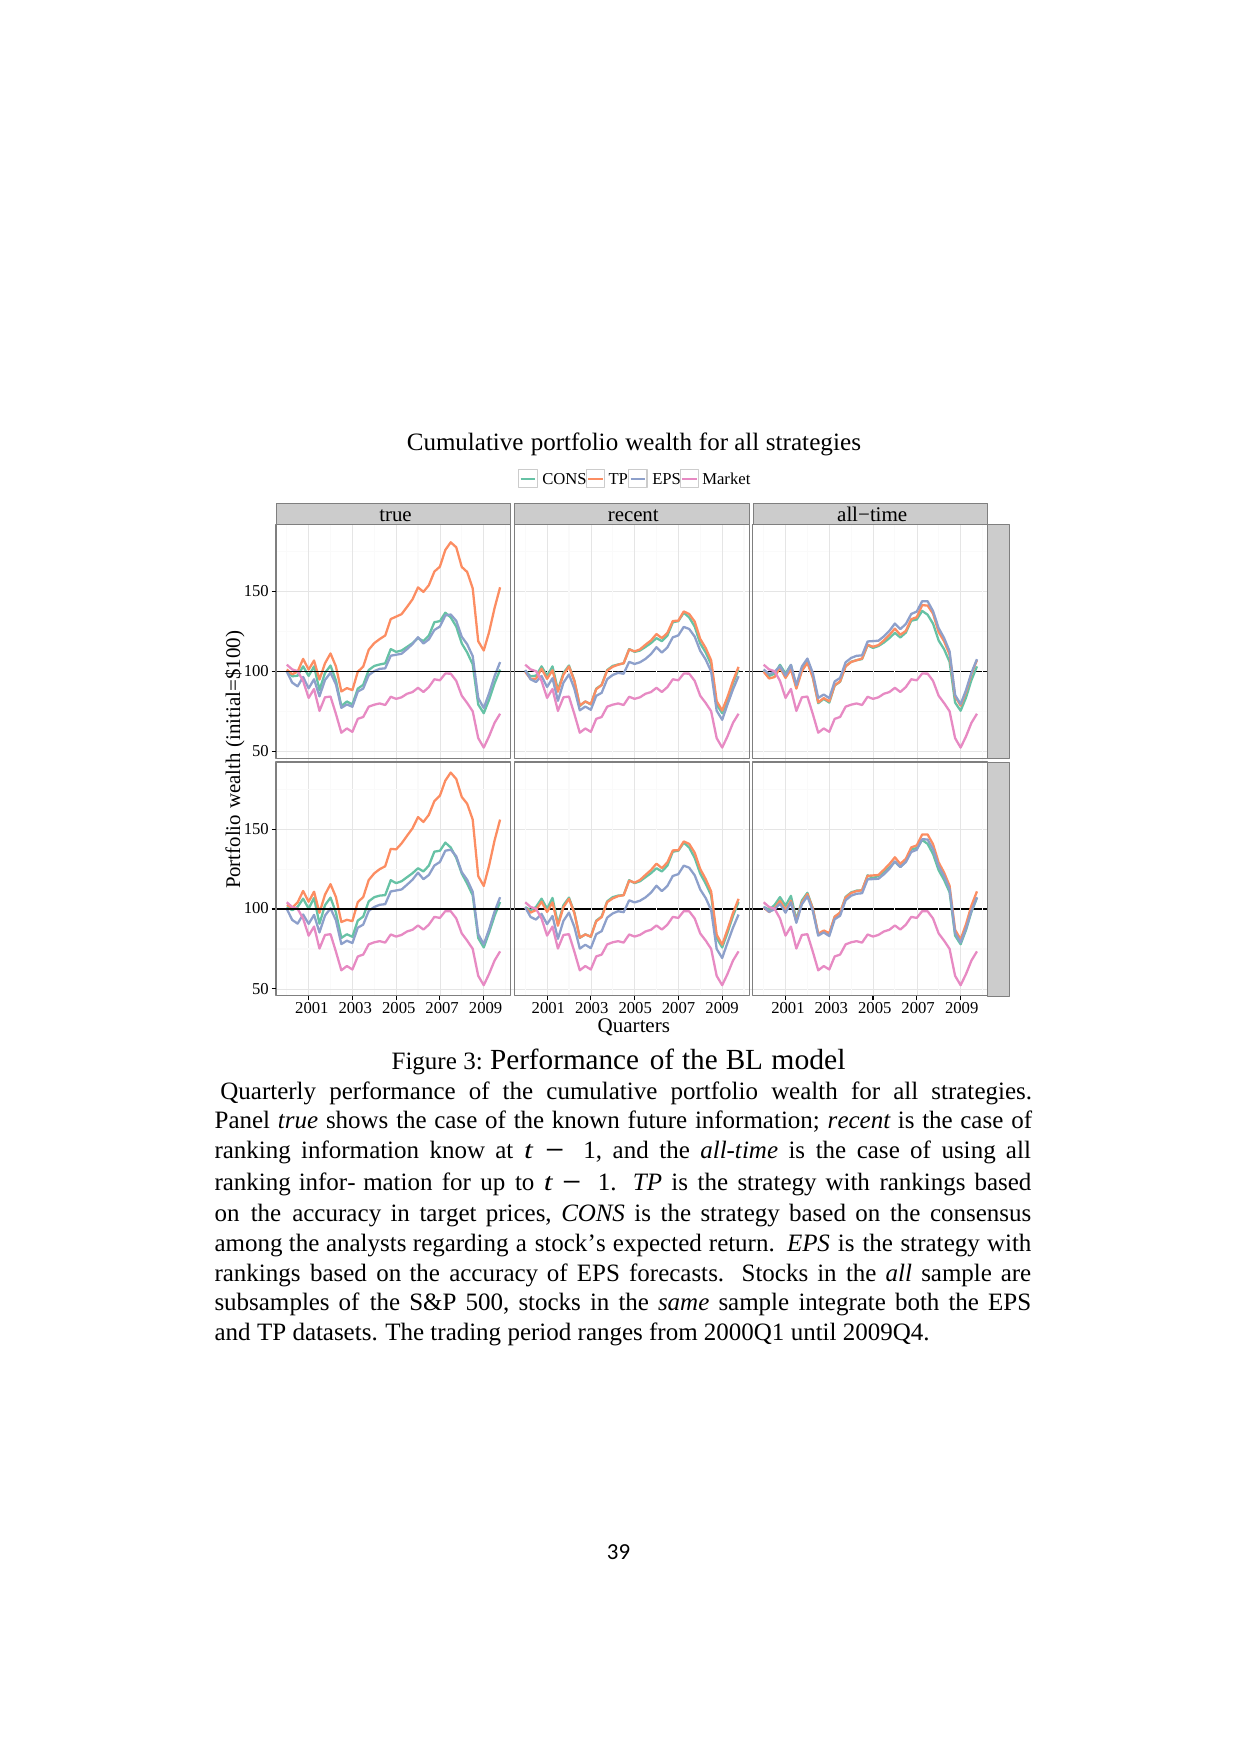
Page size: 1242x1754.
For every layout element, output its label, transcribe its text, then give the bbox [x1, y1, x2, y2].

text 50 [252, 741, 1069, 760]
text Quarters [592, 1016, 675, 1036]
text CONS TP EPS Market [536, 469, 756, 488]
text Figure 3: Performance of the BL model [391, 1042, 1069, 1076]
text 150 [243, 819, 1069, 838]
text Quarterly performance of the cumulative portfolio wealth for all strategies. Panel true shows the case of the known future information; recent is the case of ranking information know at t − 1, and the all-time is the case of using all ranking infor- mation for up to t − 1. TP is the strategy with rankings based on the accuracy in target prices, CONS is the strategy based on the consensus among the analysts regarding a stock’s expected return. EPS is the strategy with rankings based on the accuracy of EPS forecasts. Stocks in the all sample are subsamples of the S&P 500, stocks in the same sample integrate both the EPS and TP datasets. The trading period ranges from 2000Q1 until 2009Q4. [214, 1076, 1032, 1346]
text 100 [243, 661, 1069, 680]
text 100 [243, 899, 1069, 918]
text true recent all−time [373, 501, 913, 525]
text 150 [243, 582, 1069, 600]
text 2001 2003 2005 2007 2009 2001 2003 2005 2007 2009 2001 2003 2005 2007 2009 [288, 999, 984, 1016]
text Cumulative portfolio wealth for all strategies [401, 427, 866, 456]
text 50 [252, 979, 1069, 998]
